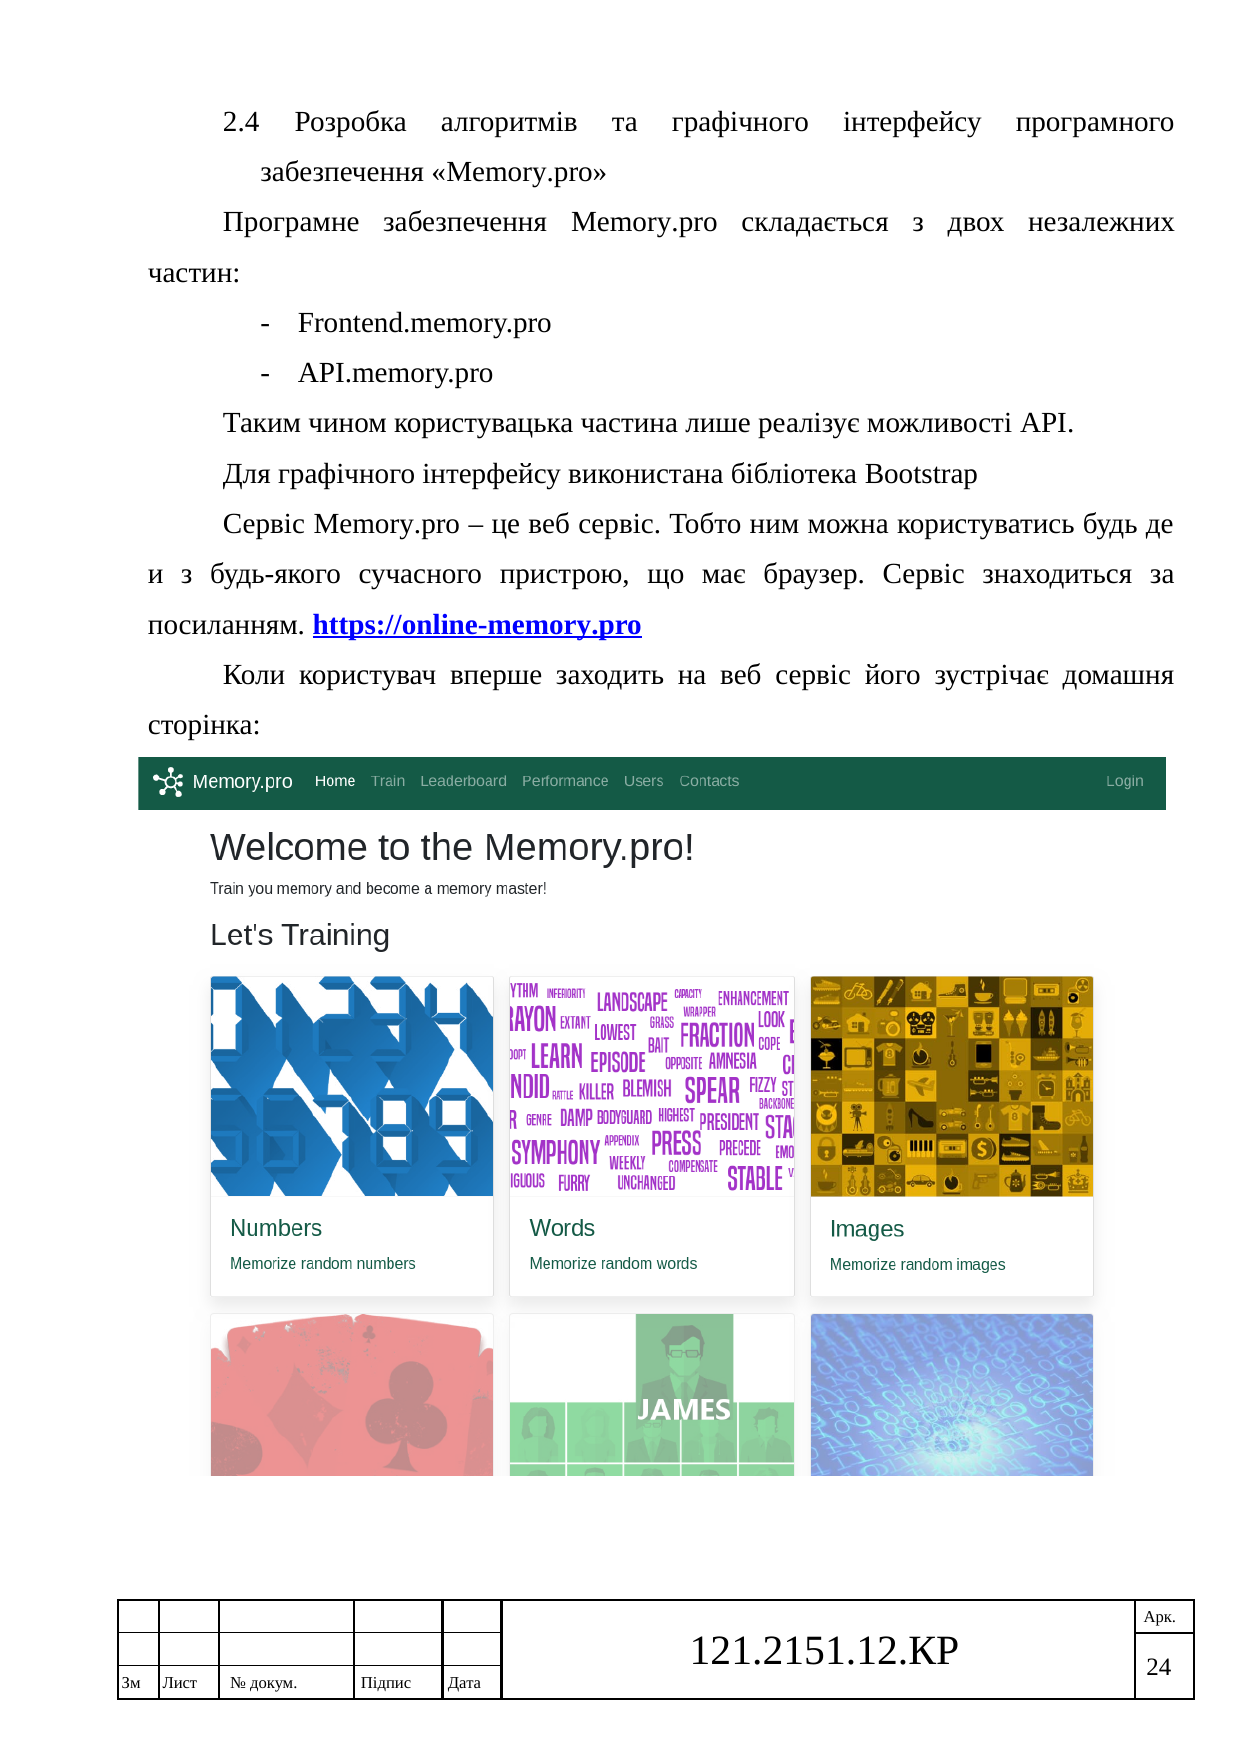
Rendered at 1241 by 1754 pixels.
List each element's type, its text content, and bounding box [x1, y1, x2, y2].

list Розробка алгоритмів та графічного інтерфейсу програмного забезпечення «Memory.pro» [223, 104, 1175, 188]
text Таким чином користувацька частина лише реалізує можливості API. [148, 406, 1175, 439]
list API.memory.pro [260, 355, 1175, 389]
text Коли користувач вперше заходить на веб сервіс його зустрічає домашня сторінка: [148, 657, 1175, 741]
list Frontend.memory.pro [260, 305, 1175, 338]
text Для графічного інтерфейсу виконистана бібліотека Bootstrap [148, 456, 1175, 489]
text Сервіс Memory.pro – це веб сервіс. Тобто ним можна користуватись будь де и з будь-якого сучасного пристрою, що має браузер. Сервіс знаходиться за посиланням. https://online-memory.pro [148, 506, 1175, 640]
picture [138, 757, 1166, 1476]
text Програмне забезпечення Memory.prо складається з двох незалежних частин: [148, 204, 1175, 288]
